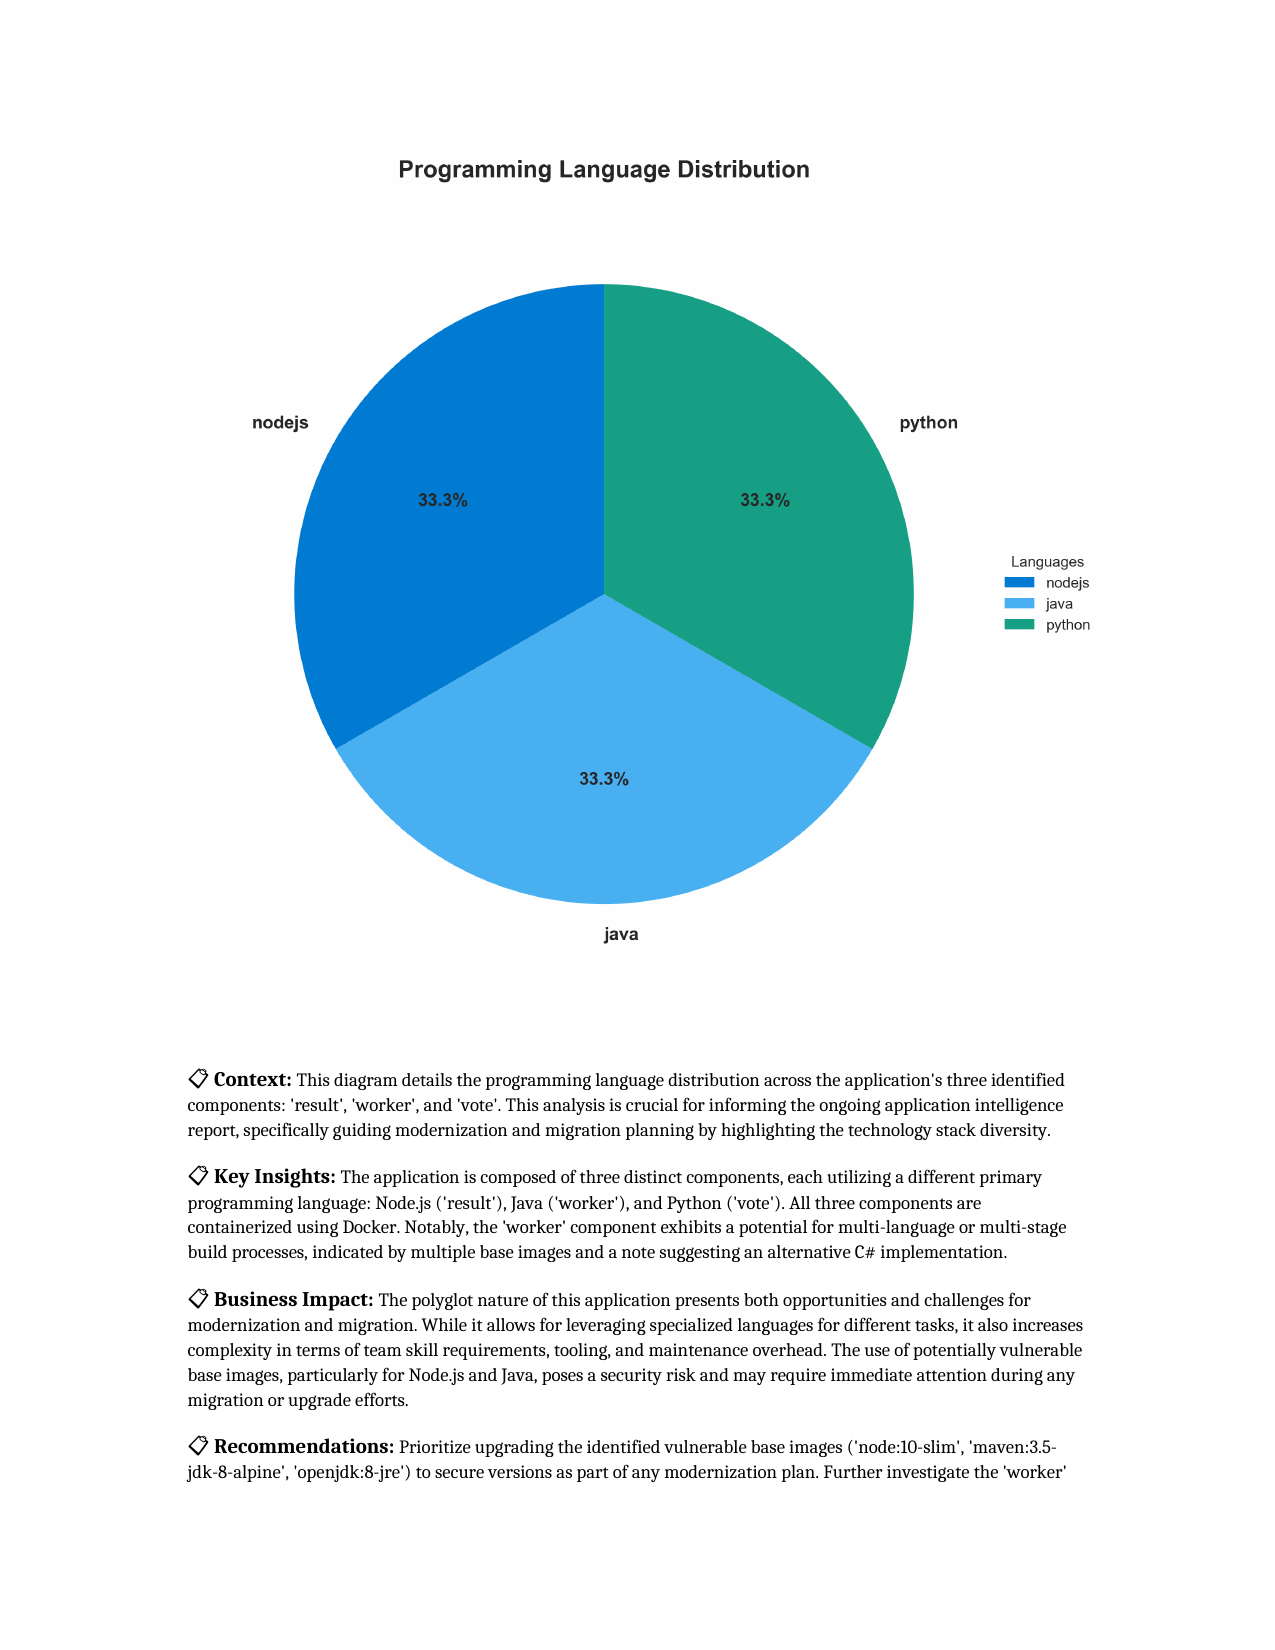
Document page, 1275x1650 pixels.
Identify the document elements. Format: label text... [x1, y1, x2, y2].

text 📋 Business Impact: The polyglot nature of this application presents both opportunities and challenges for modernization and migration. While it allows for leveraging specialized languages for different tasks, it also increases complexity in terms of team skill requirements, tooling, and maintenance overhead. The use of potentially vulnerable base images, particularly for Node.js and Java, poses a security risk and may require immediate attention during any migration or upgrade efforts. [187, 1287, 1087, 1411]
picture [206, 150, 1107, 992]
text 📋 Context: This diagram details the programming language distribution across the application's three identified components: 'result', 'worker', and 'vote'. This analysis is crucial for informing the ongoing application intelligence report, specifically guiding modernization and migration planning by highlighting the technology stack diversity. [187, 1067, 1087, 1141]
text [187, 1435, 1087, 1483]
text 📋 Key Insights: The application is composed of three distinct components, each utilizing a different primary programming language: Node.js ('result'), Java ('worker'), and Python ('vote'). All three components are containerized using Docker. Notably, the 'worker' component exhibits a potential for multi-language or multi-stage build processes, indicated by multiple base images and a note suggesting an alternative C# implementation. [187, 1165, 1087, 1263]
